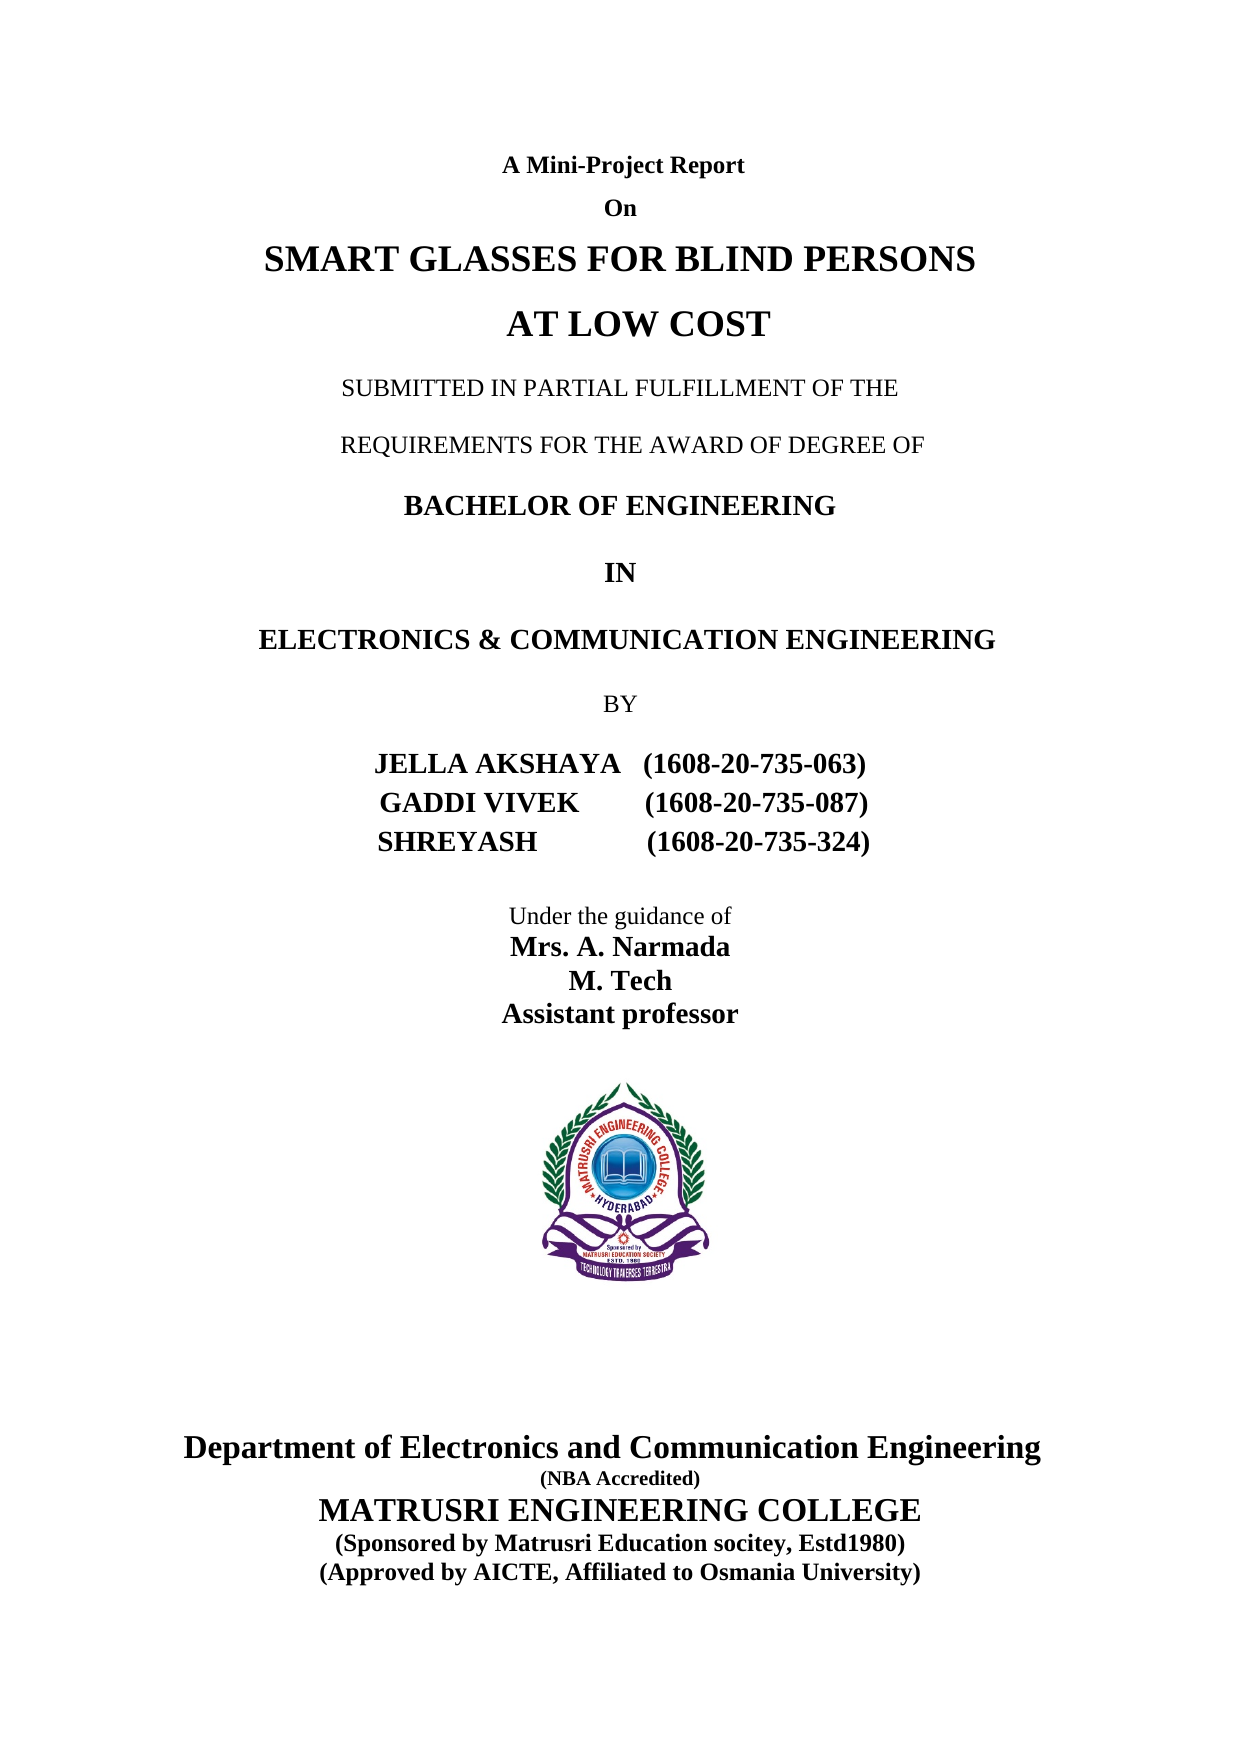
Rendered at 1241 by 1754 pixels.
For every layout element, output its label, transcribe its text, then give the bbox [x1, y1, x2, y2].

subtitle SMART GLASSES FOR BLIND PERSONS [150, 236, 1090, 279]
text Under the guidance of [150, 901, 1090, 929]
text (Approved by AICTE, Affiliated to Osmania University) [150, 1557, 1090, 1586]
text M. Tech [150, 963, 1090, 997]
text Mrs. A. Narmada [150, 929, 1090, 963]
text SUBMITTED IN PARTIAL FULFILLMENT OF THE [150, 373, 1090, 402]
subtitle On [150, 193, 1090, 222]
text Department of Electronics and Communication Engineering [150, 1428, 1090, 1466]
text IN [150, 555, 1090, 588]
subtitle A Mini-Project Report [150, 150, 1090, 179]
text GADDI VIVEK (1608-20-735-087) [150, 785, 1090, 819]
text REQUIREMENTS FOR THE AWARD OF DEGREE OF [150, 430, 1090, 459]
text BY [150, 689, 1090, 718]
subtitle AT LOW COST [150, 301, 1090, 344]
text Assistant professor [150, 997, 1090, 1030]
text SHREYASH (1608-20-735-324) [150, 824, 1090, 857]
text BACHELOR OF ENGINEERING [150, 488, 1090, 521]
text (Sponsored by Matrusri Education socitey, Estd1980) [150, 1528, 1090, 1557]
text (NBA Accredited) [150, 1466, 1090, 1490]
text MATRUSRI ENGINEERING COLLEGE [150, 1490, 1090, 1528]
text ELECTRONICS & COMMUNICATION ENGINEERING [150, 622, 1090, 656]
text JELLA AKSHAYA (1608-20-735-063) [150, 747, 1090, 780]
picture [520, 1072, 727, 1288]
